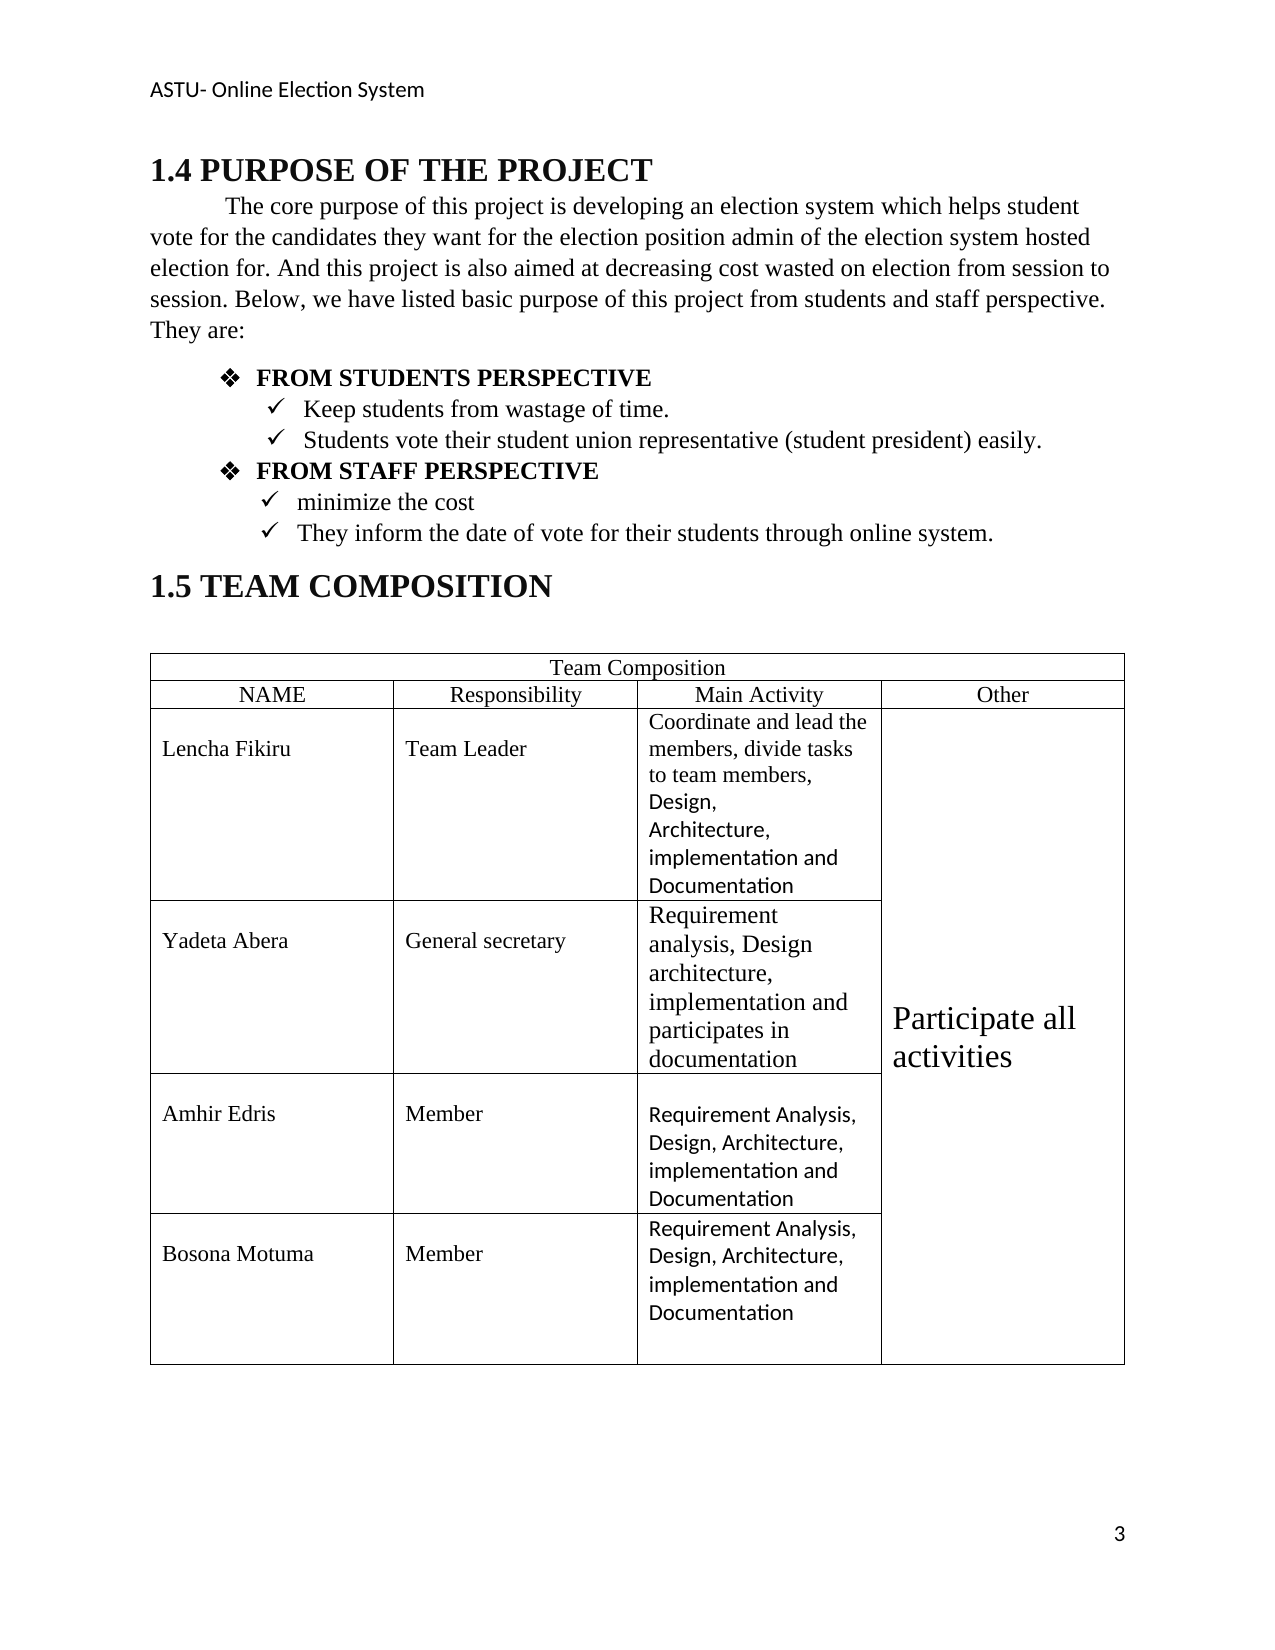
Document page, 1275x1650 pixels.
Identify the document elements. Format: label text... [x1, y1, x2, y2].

subtitle 1.4 PURPOSE OF THE PROJECT [150, 150, 1125, 188]
text The core purpose of this project is developing an election system which helps student vote for the candidates they want for the election position admin of the election system hosted election for. And this project is also aimed at decreasing cost wasted on election from session to session. Below, we have listed basic purpose of this project from students and staff perspective. They are: [150, 191, 1125, 344]
table_cell Yadeta Abera [151, 901, 393, 1073]
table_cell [638, 1074, 881, 1213]
table_cell Coordinate and lead the members, divide tasks to team members, Design, Architecture, implementation and Documentation [638, 709, 881, 899]
table_cell Lencha Fikiru [151, 709, 393, 899]
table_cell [638, 1214, 881, 1363]
table_cell NAME [151, 681, 393, 707]
table_cell Member [394, 1074, 637, 1213]
subtitle 1.5 TEAM COMPOSITION [150, 566, 1125, 604]
table_cell Requirement analysis, Design architecture, implementation and participates in documentation [638, 901, 881, 1073]
table_cell Team Leader [394, 709, 637, 899]
list FROM STAFF PERSPECTIVE [219, 456, 1125, 485]
table_cell Participate all activities [882, 709, 1124, 1363]
list They inform the date of vote for their students through online system. [259, 518, 1125, 547]
list FROM STUDENTS PERSPECTIVE [219, 363, 1125, 392]
table_cell Main Activity [638, 681, 881, 707]
table_cell Other [882, 681, 1124, 707]
table_cell Amhir Edris [151, 1074, 393, 1213]
table_cell Bosona Motuma [151, 1214, 393, 1363]
table_cell General secretary [394, 901, 637, 1073]
list minimize the cost [259, 487, 1125, 516]
list Keep students from wastage of time. [266, 394, 1125, 423]
table_cell Member [394, 1214, 637, 1363]
list Students vote their student union representative (student president) easily. [266, 425, 1125, 454]
table_header Team Composition [151, 654, 1124, 680]
table_cell Responsibility [394, 681, 637, 707]
